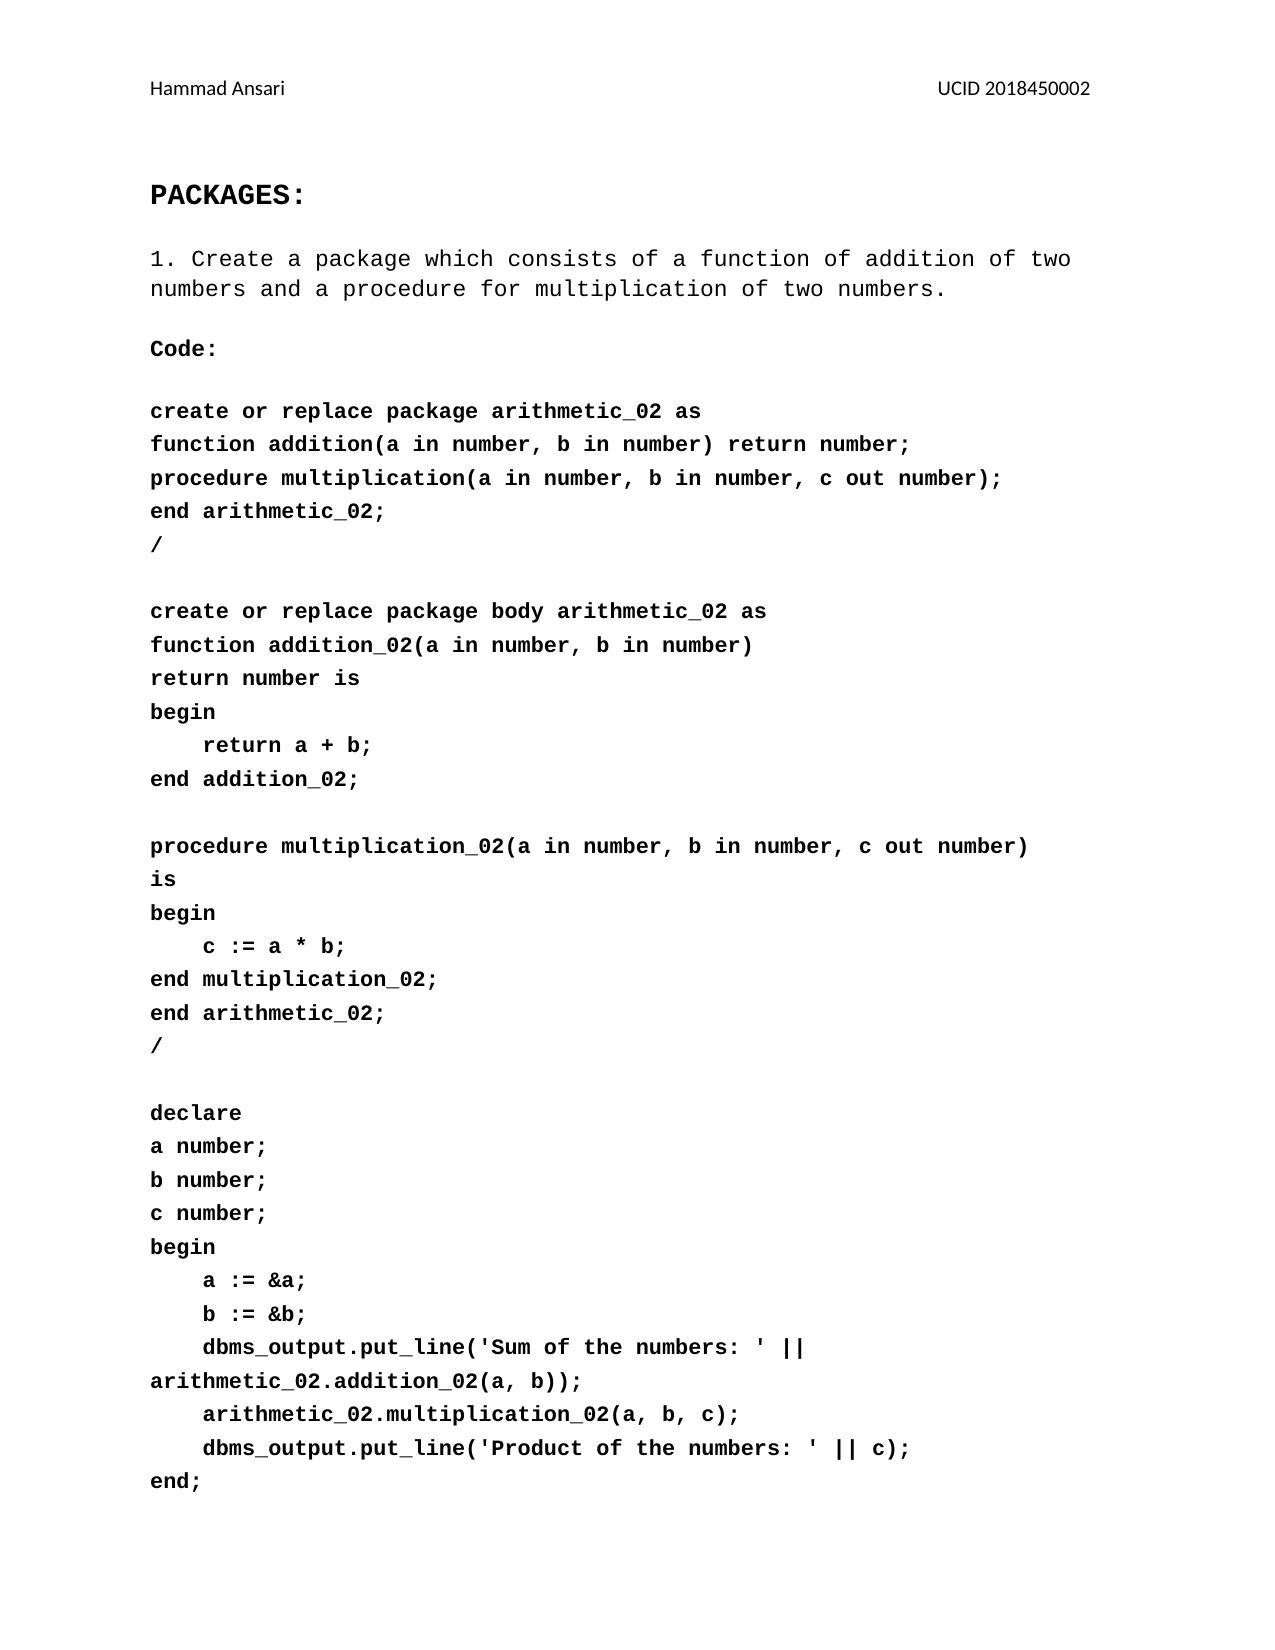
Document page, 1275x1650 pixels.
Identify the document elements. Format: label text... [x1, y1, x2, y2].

text function addition(a in number, b in number) return number; [150, 433, 1125, 458]
text c := a * b; [150, 935, 1125, 960]
text function addition_02(a in number, b in number) [150, 634, 1125, 659]
text return a + b; [150, 734, 1125, 759]
text procedure multiplication_02(a in number, b in number, c out number) [150, 835, 1125, 859]
text end multiplication_02; [150, 968, 1125, 993]
text 1. Create a package which consists of a function of addition of two numbers and a procedure for multiplication of two numbers. [150, 247, 1125, 303]
text b number; [150, 1169, 1125, 1194]
text declare [150, 1102, 1125, 1127]
text arithmetic_02.multiplication_02(a, b, c); [150, 1403, 1125, 1428]
text create or replace package arithmetic_02 as [150, 400, 1125, 425]
text a number; [150, 1136, 1125, 1161]
text / [150, 1035, 1125, 1060]
text Code: [150, 337, 1125, 363]
text return number is [150, 668, 1125, 692]
text end arithmetic_02; [150, 500, 1125, 525]
text b := &b; [150, 1303, 1125, 1328]
text end; [150, 1470, 1125, 1495]
text procedure multiplication(a in number, b in number, c out number); [150, 467, 1125, 492]
text end addition_02; [150, 768, 1125, 793]
text begin [150, 701, 1125, 726]
text c number; [150, 1203, 1125, 1227]
text begin [150, 1236, 1125, 1261]
text / [150, 534, 1125, 559]
text a := &a; [150, 1269, 1125, 1294]
text is [150, 868, 1125, 893]
text begin [150, 902, 1125, 926]
text dbms_output.put_line('Sum of the numbers: ' || arithmetic_02.addition_02(a, b)); [150, 1336, 1125, 1394]
text dbms_output.put_line('Product of the numbers: ' || c); [150, 1437, 1125, 1461]
text create or replace package body arithmetic_02 as [150, 601, 1125, 626]
text end arithmetic_02; [150, 1002, 1125, 1027]
text PACKAGES: [150, 180, 1125, 213]
